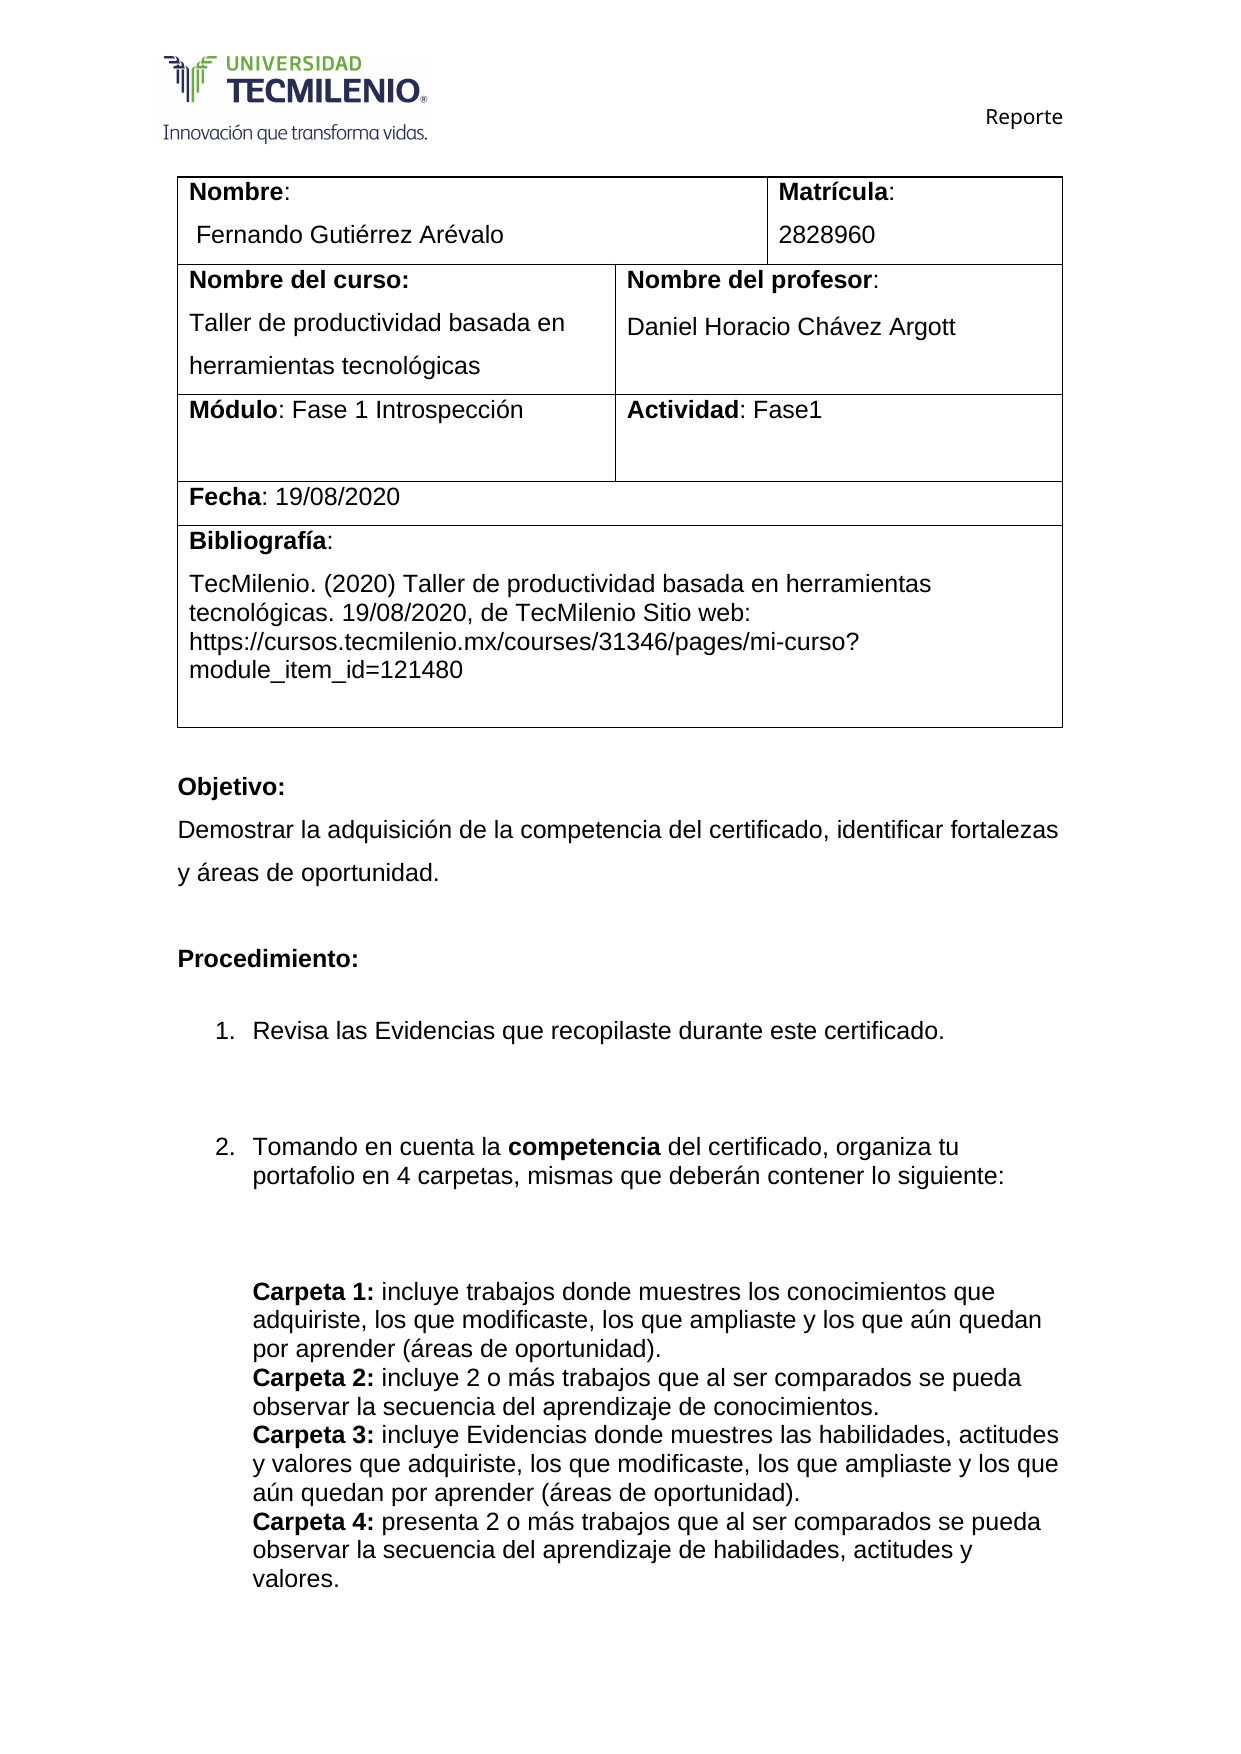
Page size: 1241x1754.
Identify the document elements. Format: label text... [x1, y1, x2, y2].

table_cell Bibliografía: TecMilenio. (2020) Taller de productividad basada en herramientas tecnológicas. 19/08/2020, de TecMilenio Sitio web: https://cursos.tecmilenio.mx/courses/31346/pages/mi-curso?module_item_id=121480 [178, 526, 1062, 727]
text Demostrar la adquisición de la competencia del certificado, identificar fortalezas y áreas de oportunidad. [177, 814, 1063, 886]
list Tomando en cuenta la competencia del certificado, organiza tu portafolio en 4 carpetas, mismas que deberán contener lo siguiente: [215, 1132, 1063, 1189]
list Revisa las Evidencias que recopilaste durante este certificado. [215, 1016, 1063, 1045]
text Procedimiento: [177, 944, 1063, 973]
table_cell Actividad: Fase1 [616, 395, 1062, 481]
table_cell Módulo: Fase 1 Introspección [178, 395, 615, 481]
text Carpeta 1: incluye trabajos donde muestres los conocimientos que adquiriste, los que modificaste, los que ampliaste y los que aún quedan por aprender (áreas de oportunidad). Carpeta 2: incluye 2 o más trabajos que al ser comparados se pueda observar la secuencia del aprendizaje de conocimientos. Carpeta 3: incluye Evidencias donde muestres las habilidades, actitudes y valores que adquiriste, los que modificaste, los que ampliaste y los que aún quedan por aprender (áreas de oportunidad). Carpeta 4: presenta 2 o más trabajos que al ser comparados se pueda observar la secuencia del aprendizaje de habilidades, actitudes y valores. [252, 1277, 1063, 1593]
table_header Nombre: Fernando Gutiérrez Arévalo [178, 178, 767, 263]
table_cell Nombre del curso: Taller de productividad basada en herramientas tecnológicas [178, 265, 615, 394]
table_cell Nombre del profesor: Daniel Horacio Chávez Argott [616, 265, 1062, 394]
table_header Matrícula: 2828960 [768, 178, 1062, 263]
table_cell Fecha: 19/08/2020 [178, 482, 1062, 525]
picture [156, 53, 436, 147]
text Objetivo: [177, 771, 1063, 800]
